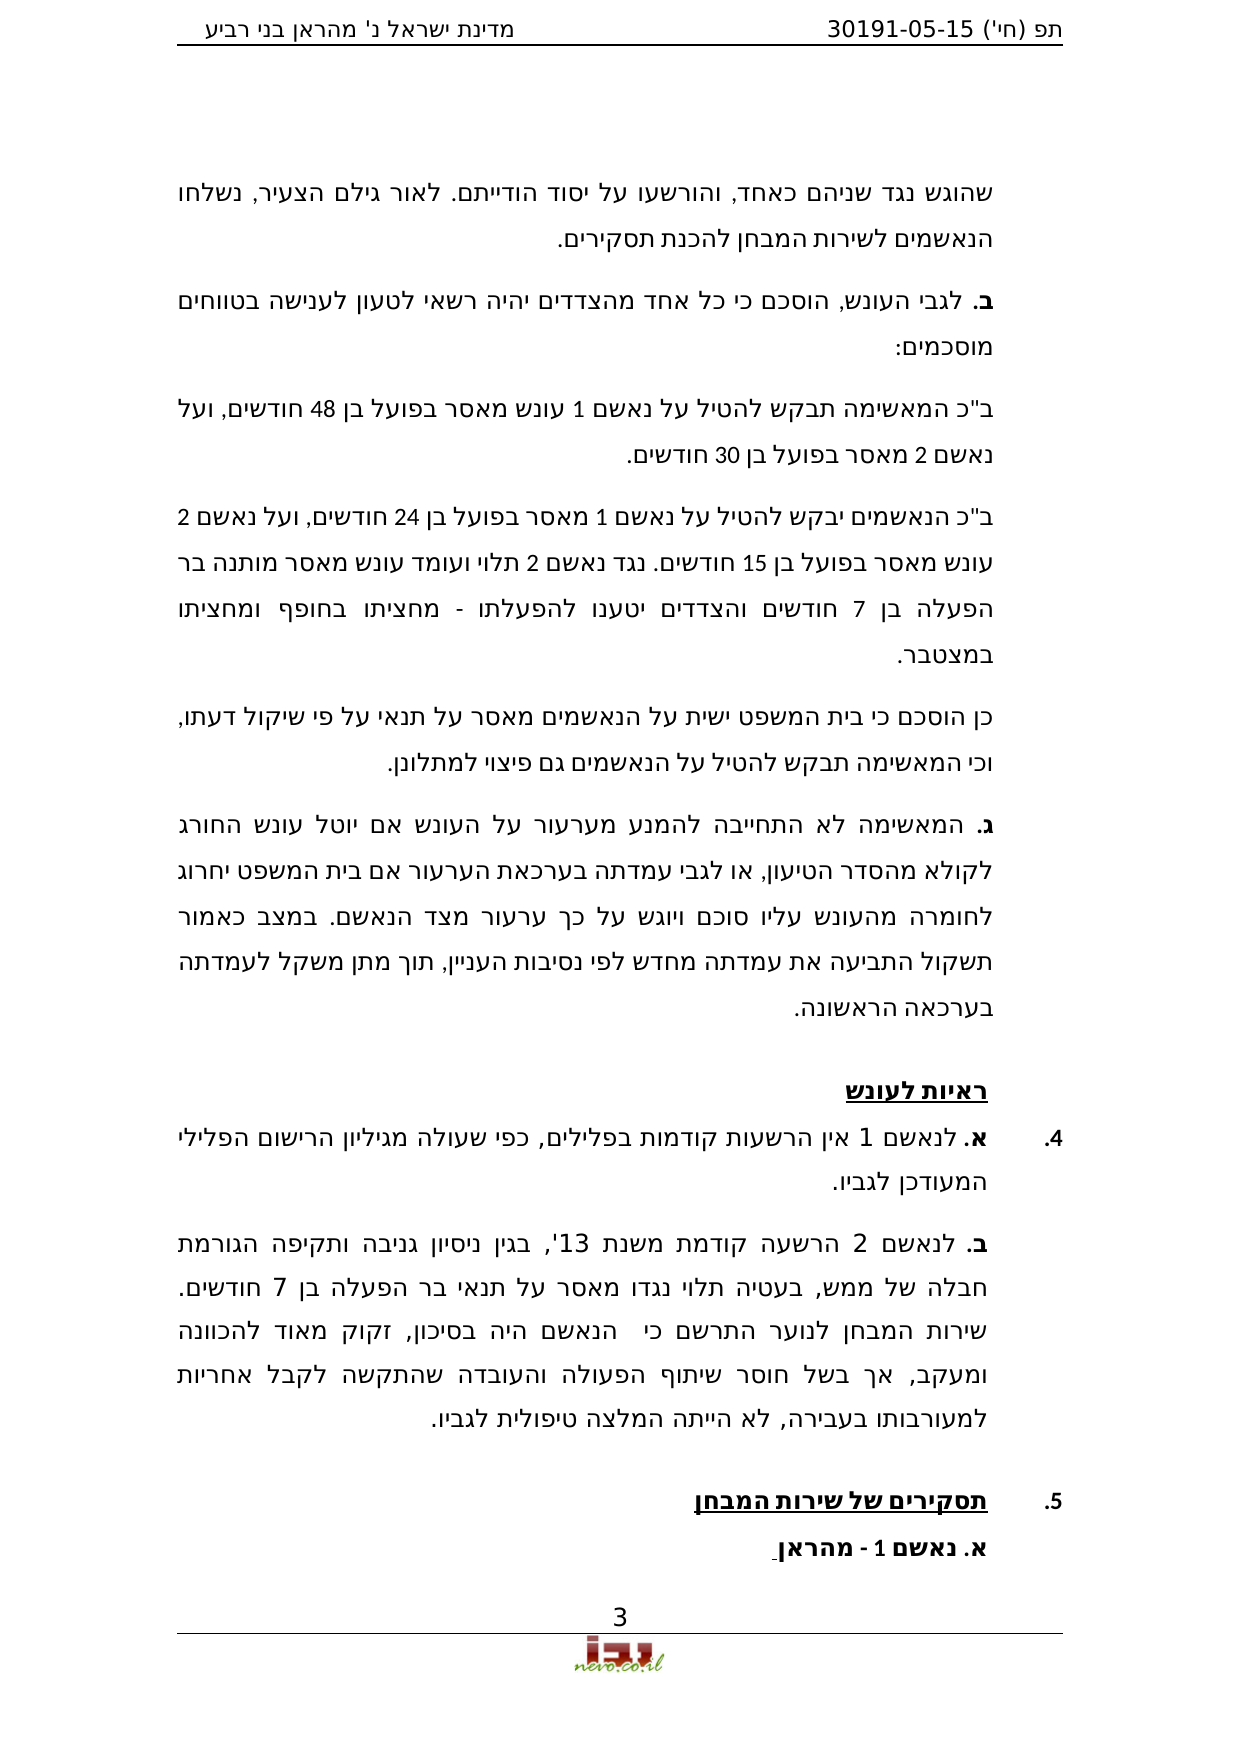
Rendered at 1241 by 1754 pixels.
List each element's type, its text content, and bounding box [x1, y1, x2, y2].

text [177, 177, 994, 253]
picture [574, 1635, 666, 1673]
text ראיות לעונש [177, 1075, 1063, 1106]
text א. נאשם 1 - מהראן [177, 1532, 1063, 1563]
text ב"כ המאשימה תבקש להטיל על נאשם 1 עונש מאסר בפועל בן 48 חודשים, ועל נאשם 2 מאסר בפועל בן 30 חודשים. [177, 393, 994, 470]
text כן הוסכם כי בית המשפט ישית על הנאשמים מאסר על תנאי על פי שיקול דעתו, וכי המאשימה תבקש להטיל על הנאשמים גם פיצוי למתלונן. [177, 701, 994, 777]
text ב. לגבי העונש, הוסכם כי כל אחד מהצדדים יהיה רשאי לטעון לענישה בטווחים מוסכמים: [177, 285, 994, 362]
text 4. א. לנאשם 1 אין הרשעות קודמות בפלילים, כפי שעולה מגיליון הרישום הפלילי המעודכן לגביו. [177, 1122, 1063, 1196]
text 5. תסקירים של שירות המבחן [177, 1485, 1063, 1516]
text ב. לנאשם 2 הרשעה קודמת משנת 13', בגין ניסיון גניבה ותקיפה הגורמת חבלה של ממש, בעטיה תלוי נגדו מאסר על תנאי בר הפעלה בן 7 חודשים. שירות המבחן לנוער התרשם כי הנאשם היה בסיכון, זקוק מאוד להכוונה ומעקב, אך בשל חוסר שיתוף הפעולה והעובדה שהתקשה לקבל אחריות למעורבותו בעבירה, לא הייתה המלצה טיפולית לגביו. [177, 1228, 988, 1433]
text ג. המאשימה לא התחייבה להמנע מערעור על העונש אם יוטל עונש החורג לקולא מהסדר הטיעון, או לגבי עמדתה בערכאת הערעור אם בית המשפט יחרוג לחומרה מהעונש עליו סוכם ויוגש על כך ערעור מצד הנאשם. במצב כאמור תשקול התביעה את עמדתה מחדש לפי נסיבות העניין, תוך מתן משקל לעמדתה בערכאה הראשונה. [177, 809, 994, 1023]
text ב"כ הנאשמים יבקש להטיל על נאשם 1 מאסר בפועל בן 24 חודשים, ועל נאשם 2 עונש מאסר בפועל בן 15 חודשים. נגד נאשם 2 תלוי ועומד עונש מאסר מותנה בר הפעלה בן 7 חודשים והצדדים יטענו להפעלתו - מחציתו בחופף ומחציתו במצטבר. [177, 502, 994, 669]
